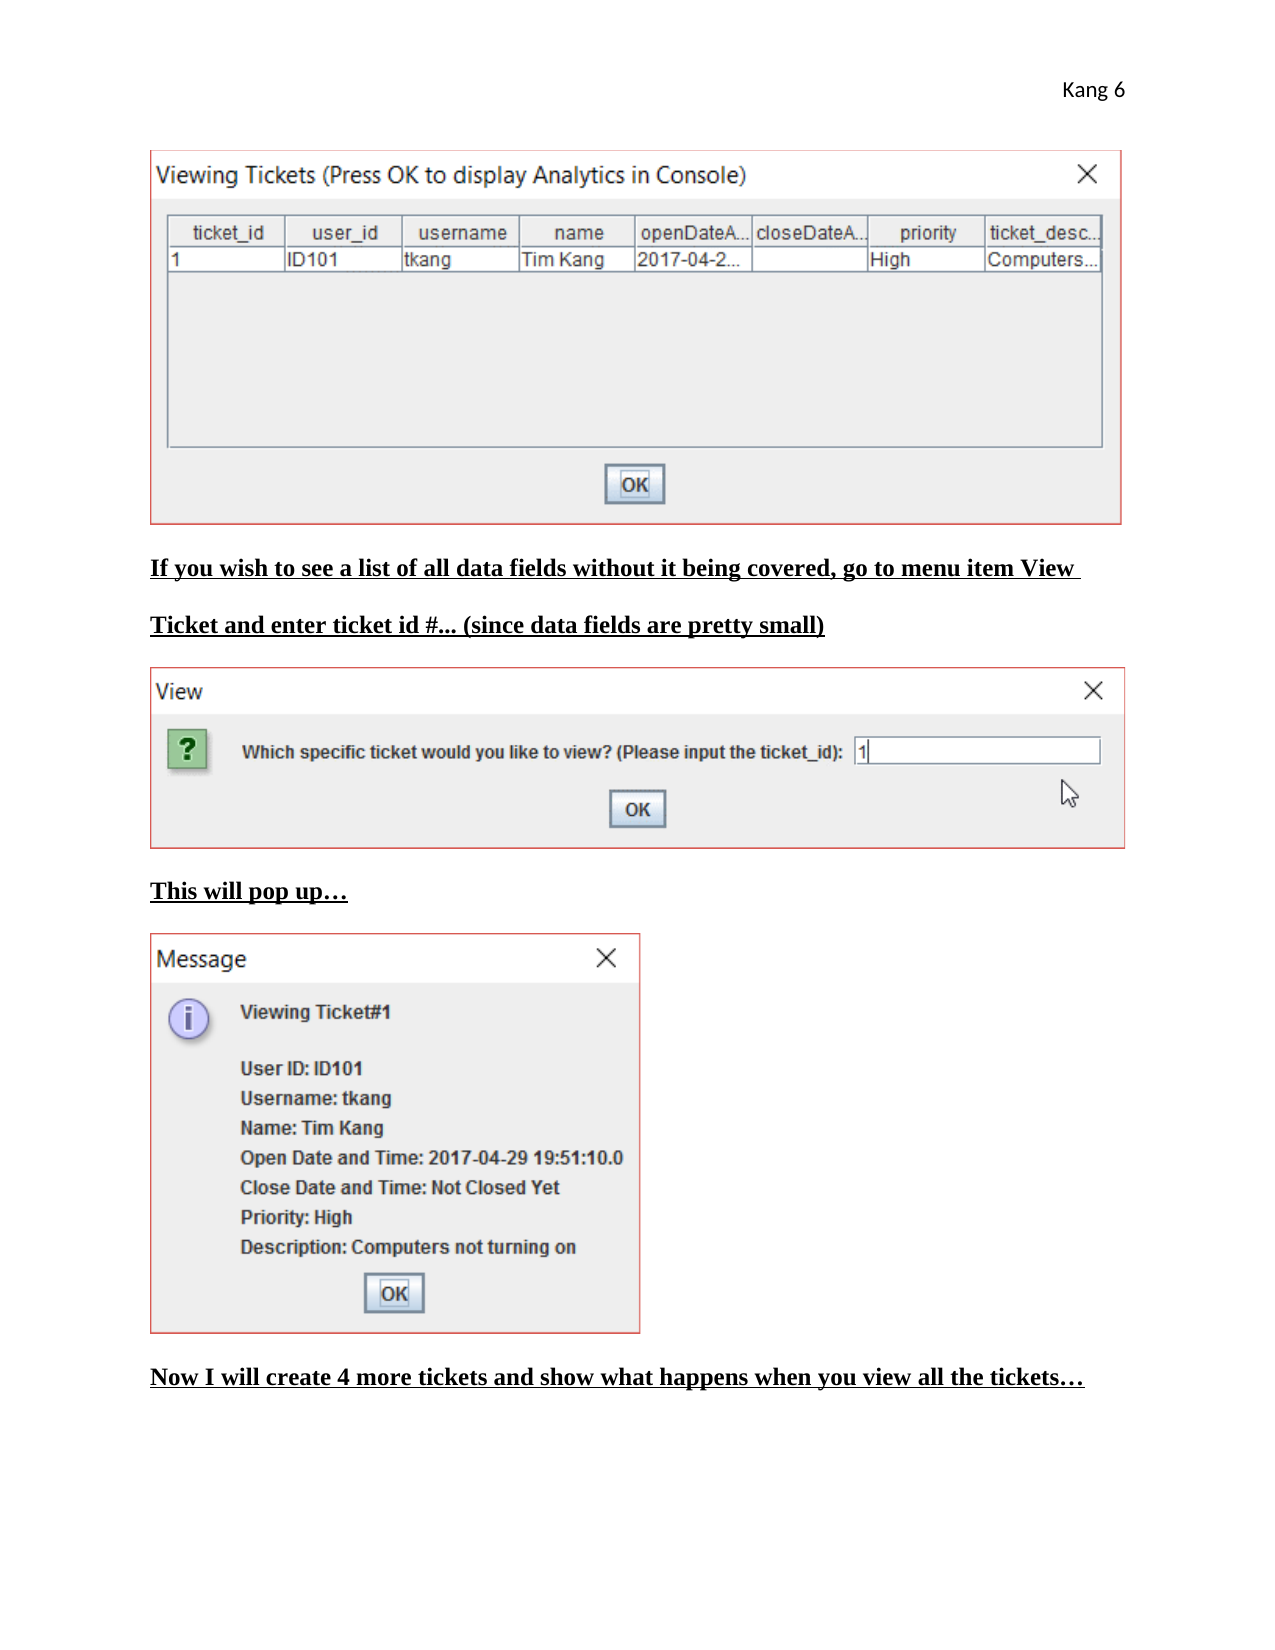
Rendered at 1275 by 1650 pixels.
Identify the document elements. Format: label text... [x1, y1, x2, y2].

picture [150, 150, 1122, 525]
text This will pop up… [150, 876, 1125, 905]
text If you wish to see a list of all data fields without it being covered, go to menu item View Ticket and enter ticket id #... (since data fields are pretty small) [150, 553, 1125, 639]
picture [150, 933, 641, 1334]
picture [150, 667, 1125, 849]
text Now I will create 4 more tickets and show what happens when you view all the tickets… [150, 1362, 1125, 1390]
